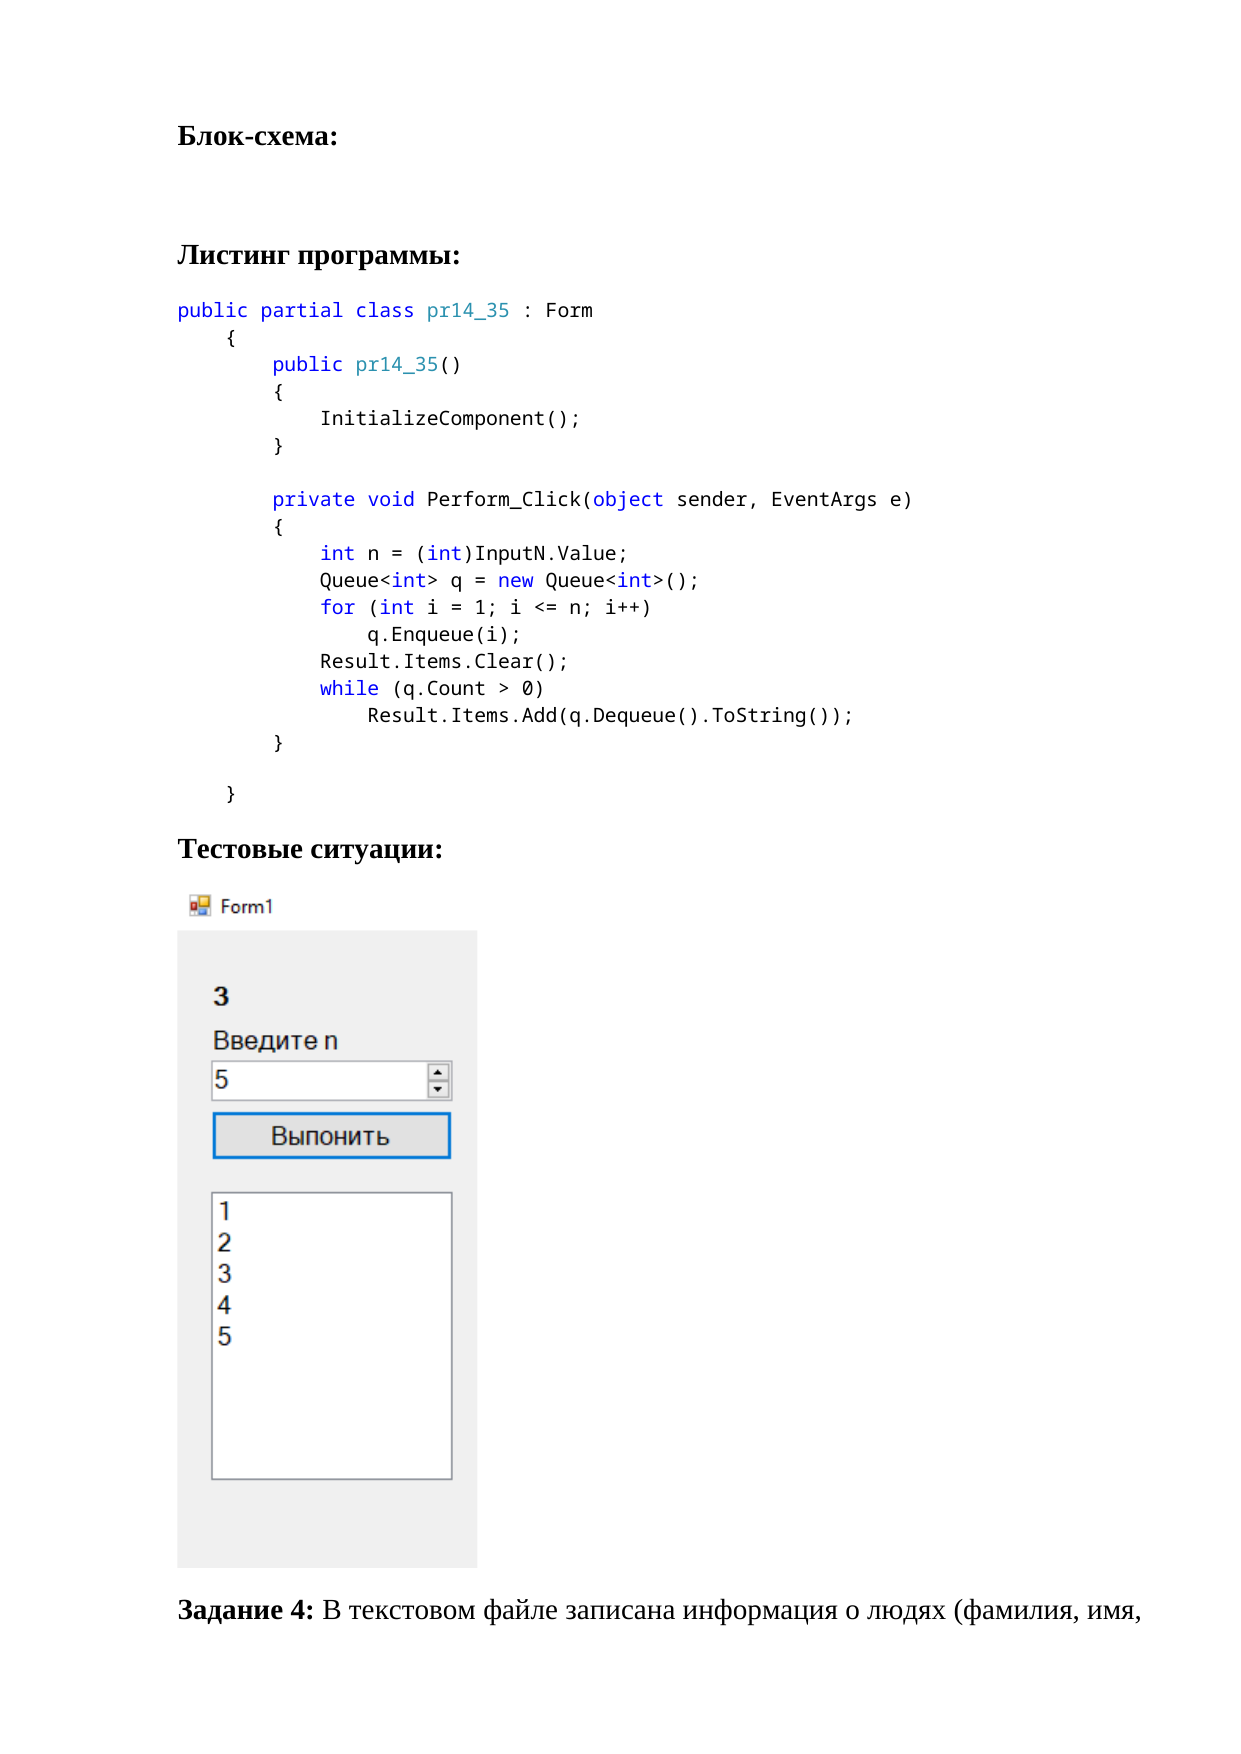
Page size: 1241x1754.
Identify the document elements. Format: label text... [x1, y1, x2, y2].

text Задание 4: В текстовом файле записана информация о людях (фамилия, имя, [177, 1592, 1152, 1626]
text { [177, 512, 1152, 539]
text InitializeComponent(); [177, 404, 1152, 431]
picture [177, 890, 478, 1568]
text Тестовые ситуации: [177, 831, 1152, 865]
text Queue<int> q = new Queue<int>(); [177, 566, 1152, 593]
text Result.Items.Add(q.Dequeue().ToString()); [177, 701, 1152, 728]
text Блок-схема: [177, 118, 1152, 152]
text { [177, 377, 1152, 404]
text Result.Items.Clear(); [177, 647, 1152, 674]
text private void Perform_Click(object sender, EventArgs e) [177, 485, 1152, 512]
text q.Enqueue(i); [177, 620, 1152, 647]
text } [177, 728, 1152, 755]
text for (int i = 1; i <= n; i++) [177, 593, 1152, 620]
text Листинг программы: [177, 237, 1152, 270]
text { [177, 323, 1152, 350]
text } [177, 780, 1152, 807]
text public pr14_35() [177, 350, 1152, 377]
text while (q.Count > 0) [177, 674, 1152, 701]
text public partial class pr14_35 : Form [177, 296, 1152, 323]
text } [177, 431, 1152, 458]
text int n = (int)InputN.Value; [177, 539, 1152, 566]
